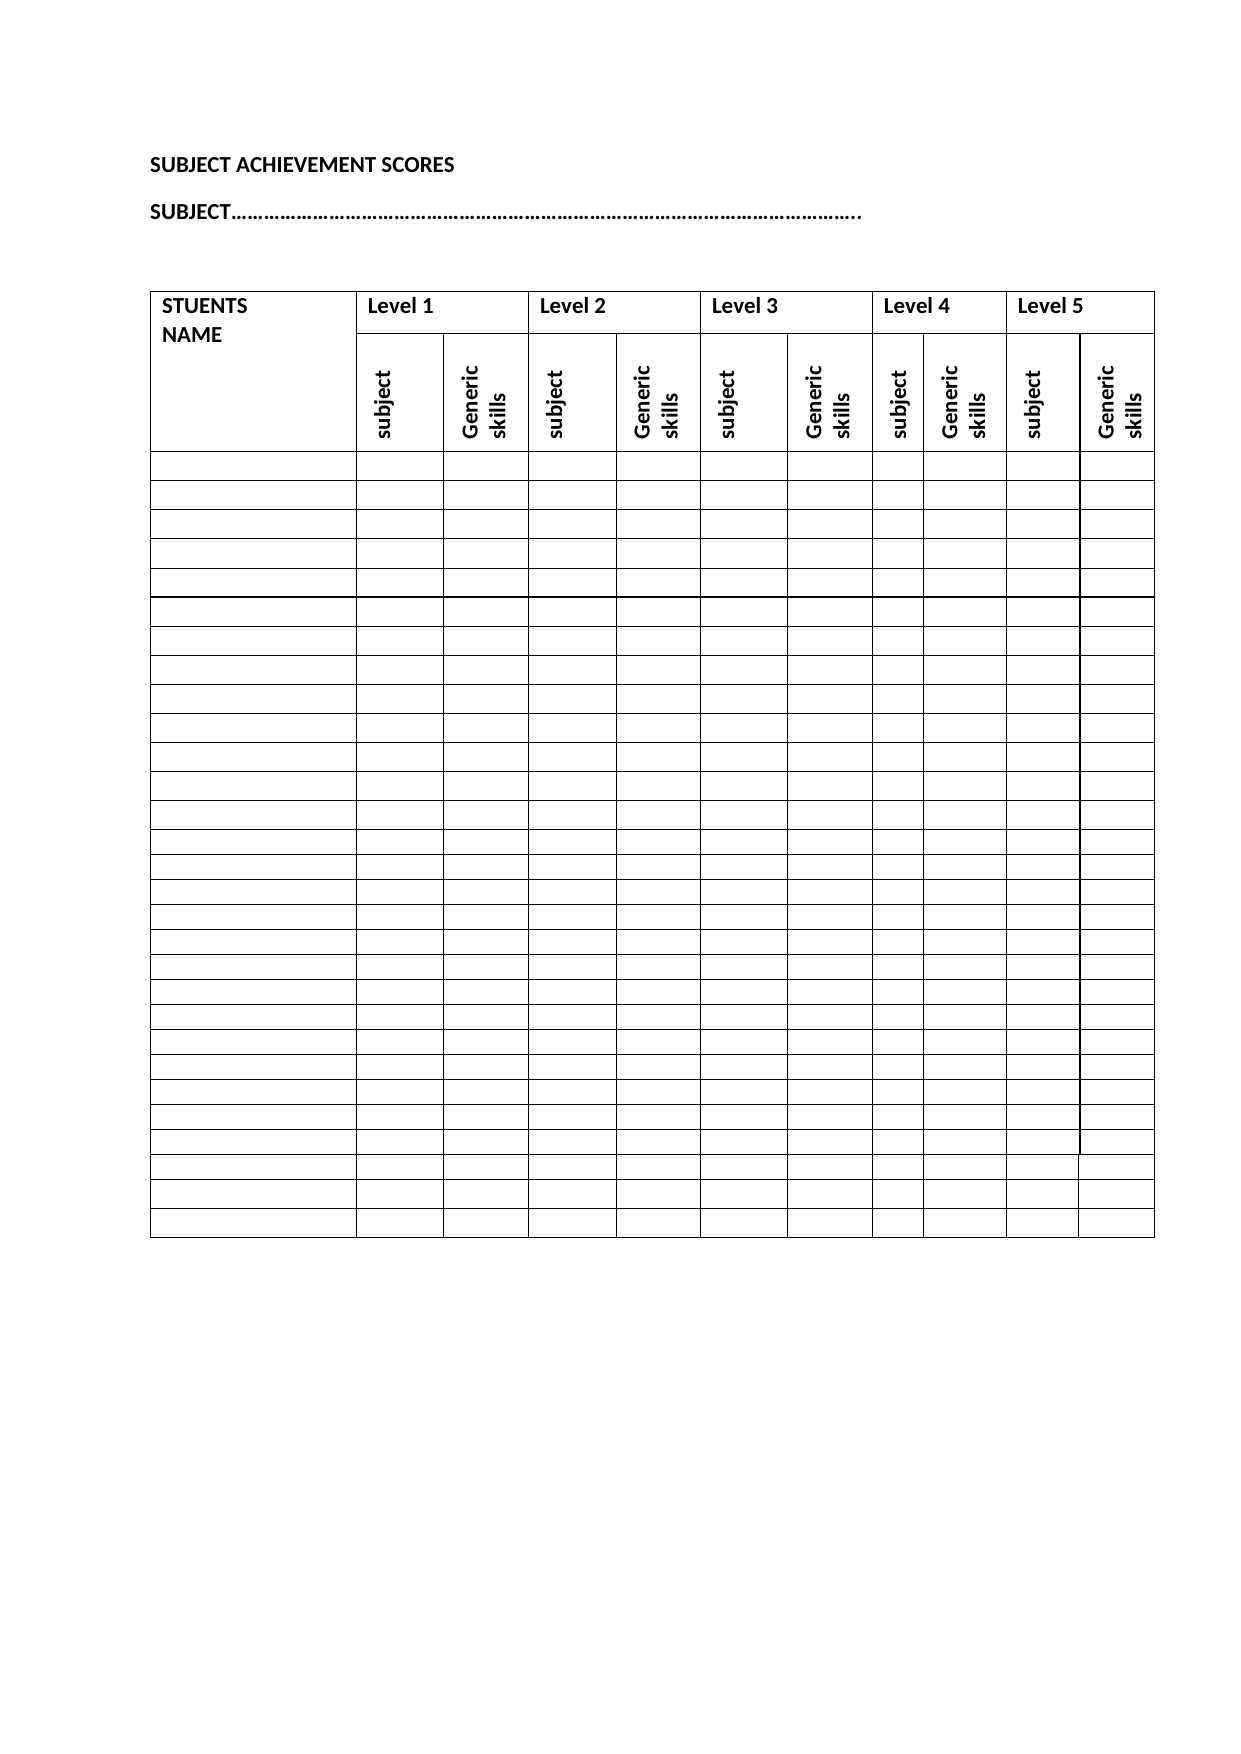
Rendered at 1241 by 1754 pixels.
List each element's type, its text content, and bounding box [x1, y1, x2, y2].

table_cell [788, 930, 872, 954]
table_cell [873, 905, 923, 929]
table_cell [1079, 1180, 1154, 1208]
table_cell [1007, 980, 1079, 1004]
table_cell [1007, 539, 1079, 567]
table_cell Generic skills [1081, 334, 1154, 451]
table_cell [357, 539, 443, 567]
table_header Level 3 [701, 292, 872, 333]
table_cell [924, 1080, 1006, 1104]
table_cell [1081, 481, 1154, 509]
table_cell [617, 743, 700, 771]
table_cell [924, 955, 1006, 979]
table_cell [357, 743, 443, 771]
table_cell [529, 627, 616, 654]
table_cell [444, 905, 528, 929]
table_cell [873, 1130, 923, 1154]
table_cell [1007, 569, 1079, 596]
table_cell [873, 1105, 923, 1129]
table_cell [1007, 627, 1079, 654]
table_cell [529, 1209, 616, 1237]
table_cell [444, 980, 528, 1004]
table_cell [444, 830, 528, 854]
table_cell [788, 539, 872, 567]
table_cell [701, 656, 787, 684]
table_cell [873, 627, 923, 654]
table_cell [924, 1030, 1006, 1054]
table_cell [357, 955, 443, 979]
table_cell [357, 656, 443, 684]
table_cell [357, 880, 443, 904]
table_cell [1081, 905, 1154, 929]
table_cell [924, 452, 1006, 480]
table_cell [788, 1105, 872, 1129]
table_cell [1007, 598, 1079, 626]
table_cell [788, 1080, 872, 1104]
table_cell [701, 510, 787, 538]
table_cell [357, 685, 443, 713]
table_cell [1007, 1055, 1079, 1079]
table_cell [788, 569, 872, 596]
table_cell [788, 1030, 872, 1054]
table_cell [444, 1030, 528, 1054]
table_cell [788, 855, 872, 879]
table_cell [357, 627, 443, 654]
table_cell [924, 539, 1006, 567]
table_cell subject [1007, 334, 1079, 451]
table_cell [1081, 627, 1154, 654]
table_cell [357, 830, 443, 854]
table_cell [924, 685, 1006, 713]
table_cell [701, 627, 787, 654]
table_cell [617, 1130, 700, 1154]
table_cell [444, 598, 528, 626]
table_cell [924, 714, 1006, 742]
table_cell [357, 905, 443, 929]
table_cell [357, 1030, 443, 1054]
table_cell [1079, 1155, 1154, 1179]
table_cell [357, 930, 443, 954]
table_cell [1007, 656, 1079, 684]
table_cell [151, 656, 356, 684]
table_cell [529, 481, 616, 509]
table_cell [701, 801, 787, 829]
table_cell [788, 510, 872, 538]
table_cell [1081, 980, 1154, 1004]
table_cell [924, 1105, 1006, 1129]
table_cell [1081, 1105, 1154, 1129]
table_cell [1081, 598, 1154, 626]
table_cell [444, 510, 528, 538]
table_cell [701, 1180, 787, 1208]
table_cell [357, 1180, 443, 1208]
table_cell [151, 569, 356, 596]
table_cell [873, 772, 923, 800]
table_cell [617, 980, 700, 1004]
table_cell [873, 1180, 923, 1208]
table_cell [151, 1030, 356, 1054]
table_cell [151, 1209, 356, 1237]
table_cell [1081, 1005, 1154, 1029]
table_cell [357, 1080, 443, 1104]
table_cell [788, 772, 872, 800]
table_cell [151, 1080, 356, 1104]
table_cell [444, 452, 528, 480]
table_cell [788, 452, 872, 480]
table_cell subject [529, 334, 616, 451]
table_cell [924, 1130, 1006, 1154]
table_cell [529, 539, 616, 567]
table_cell [151, 1055, 356, 1079]
table_header STUENTS NAME [151, 292, 356, 451]
table_cell [151, 801, 356, 829]
table_cell [701, 905, 787, 929]
table_cell [788, 905, 872, 929]
table_cell [788, 830, 872, 854]
table_cell [788, 1130, 872, 1154]
table_cell [444, 1055, 528, 1079]
table_cell [701, 452, 787, 480]
table_cell [617, 930, 700, 954]
text SUBJECT ACHIEVEMENT SCORES [150, 150, 1090, 178]
table_cell [873, 1080, 923, 1104]
table_cell [873, 685, 923, 713]
table_cell [444, 880, 528, 904]
table_cell [1081, 855, 1154, 879]
table_cell [529, 510, 616, 538]
table_cell [924, 510, 1006, 538]
table_cell [529, 1180, 616, 1208]
table_cell [444, 772, 528, 800]
table_cell [1081, 955, 1154, 979]
table_cell [444, 930, 528, 954]
table_cell [1081, 1030, 1154, 1054]
table_cell [873, 452, 923, 480]
table_cell [701, 930, 787, 954]
table_cell [924, 598, 1006, 626]
table_cell [924, 1055, 1006, 1079]
table_cell [924, 801, 1006, 829]
table_cell [873, 1209, 923, 1237]
table_cell [444, 1080, 528, 1104]
table_cell [701, 1105, 787, 1129]
table_cell [151, 980, 356, 1004]
table_cell [1081, 452, 1154, 480]
table_cell [1081, 685, 1154, 713]
table_cell [1007, 855, 1079, 879]
table_cell [444, 627, 528, 654]
table_cell Generic skills [617, 334, 700, 451]
table_cell [924, 855, 1006, 879]
table_cell [444, 714, 528, 742]
table_cell [1007, 1105, 1079, 1129]
table_cell [617, 855, 700, 879]
table_cell [529, 955, 616, 979]
table_cell [1007, 801, 1079, 829]
table_cell [151, 685, 356, 713]
table_cell [617, 801, 700, 829]
table_cell [357, 598, 443, 626]
table_cell [873, 801, 923, 829]
table_cell [788, 1155, 872, 1179]
table_cell [529, 1080, 616, 1104]
table_cell [529, 743, 616, 771]
table_cell [924, 1005, 1006, 1029]
table_cell [151, 598, 356, 626]
table_cell [617, 569, 700, 596]
table_cell [617, 955, 700, 979]
table_cell [529, 452, 616, 480]
table_cell [151, 880, 356, 904]
table_cell [873, 569, 923, 596]
table_cell [617, 830, 700, 854]
table_cell [873, 1055, 923, 1079]
table_cell [357, 1105, 443, 1129]
table_cell [873, 980, 923, 1004]
table_cell [617, 1209, 700, 1237]
table_cell [788, 880, 872, 904]
table_cell [1007, 905, 1079, 929]
table_cell [444, 955, 528, 979]
table_cell [873, 1005, 923, 1029]
table_cell [1007, 1180, 1078, 1208]
table_cell [151, 955, 356, 979]
table_cell [529, 1030, 616, 1054]
table_cell [617, 627, 700, 654]
table_cell [529, 1005, 616, 1029]
table_cell [701, 1155, 787, 1179]
table_cell [151, 510, 356, 538]
table_cell [617, 880, 700, 904]
table_cell [873, 855, 923, 879]
table_cell [701, 539, 787, 567]
table_cell [1007, 481, 1079, 509]
table_cell [617, 1030, 700, 1054]
table_cell [617, 452, 700, 480]
table_cell [701, 980, 787, 1004]
table_cell [444, 1180, 528, 1208]
table_cell [1081, 930, 1154, 954]
table_cell [529, 569, 616, 596]
table_cell [617, 772, 700, 800]
table_cell [788, 481, 872, 509]
table_cell [701, 569, 787, 596]
table_cell [1081, 830, 1154, 854]
table_cell [151, 714, 356, 742]
table_cell [444, 481, 528, 509]
table_cell [1081, 1080, 1154, 1104]
table_cell [1007, 743, 1079, 771]
table_header Level 2 [529, 292, 700, 333]
table_cell [873, 1030, 923, 1054]
table_cell [873, 930, 923, 954]
table_cell [617, 656, 700, 684]
text SUBJECT…………………………………………………………………………………………………….. [150, 197, 1090, 225]
table_cell [924, 980, 1006, 1004]
table_cell Generic skills [444, 334, 528, 451]
table_cell [924, 905, 1006, 929]
table_cell [151, 539, 356, 567]
table_cell [444, 743, 528, 771]
table_cell [873, 830, 923, 854]
table_cell [529, 1055, 616, 1079]
table_cell [788, 627, 872, 654]
table_header Level 1 [357, 292, 528, 333]
table_cell [151, 830, 356, 854]
table_cell [617, 1080, 700, 1104]
table_cell Generic skills [924, 334, 1006, 451]
table_cell [444, 1005, 528, 1029]
table_cell [701, 1055, 787, 1079]
table_cell [1007, 1080, 1079, 1104]
table_cell [529, 685, 616, 713]
table_cell [444, 1130, 528, 1154]
table_cell [788, 801, 872, 829]
table_cell [1007, 772, 1079, 800]
table_cell [701, 1130, 787, 1154]
table_cell [357, 510, 443, 538]
table_cell [1081, 880, 1154, 904]
table_cell [617, 481, 700, 509]
table_cell [873, 1155, 923, 1179]
table_cell [873, 510, 923, 538]
table_cell [1007, 930, 1079, 954]
table_cell [924, 1155, 1006, 1179]
table_cell [529, 656, 616, 684]
table_cell [357, 772, 443, 800]
table_cell [444, 569, 528, 596]
table_cell [444, 855, 528, 879]
table_cell [788, 714, 872, 742]
table_cell [617, 1055, 700, 1079]
table_cell [1081, 569, 1154, 596]
table_cell subject [701, 334, 787, 451]
table_cell [701, 481, 787, 509]
table_cell [788, 743, 872, 771]
table_cell [701, 743, 787, 771]
table_cell [701, 830, 787, 854]
table_cell [529, 980, 616, 1004]
table_cell [1007, 1209, 1078, 1237]
table_cell [701, 1209, 787, 1237]
table_cell [788, 598, 872, 626]
table_cell [151, 743, 356, 771]
table_cell [617, 510, 700, 538]
table_cell [1081, 510, 1154, 538]
table_cell [444, 685, 528, 713]
table_cell [1007, 714, 1079, 742]
table_cell [617, 1005, 700, 1029]
table_cell [1079, 1209, 1154, 1237]
table_cell [617, 598, 700, 626]
table_cell [788, 1209, 872, 1237]
table_cell [924, 1180, 1006, 1208]
table_cell [1081, 1055, 1154, 1079]
table_cell [701, 1005, 787, 1029]
table_cell [1081, 743, 1154, 771]
table_cell [1007, 1130, 1079, 1154]
table_cell [529, 830, 616, 854]
table_cell [1007, 830, 1079, 854]
table_cell subject [873, 334, 923, 451]
table_cell [1007, 510, 1079, 538]
table_cell [873, 598, 923, 626]
table_cell [873, 656, 923, 684]
table_cell [357, 569, 443, 596]
table_cell [701, 714, 787, 742]
table_cell [873, 880, 923, 904]
table_cell [357, 452, 443, 480]
table_cell [151, 772, 356, 800]
table_cell subject [357, 334, 443, 451]
table_cell [529, 772, 616, 800]
table_cell [701, 772, 787, 800]
table_cell [701, 685, 787, 713]
table_cell [788, 980, 872, 1004]
table_cell [151, 1155, 356, 1179]
table_cell [924, 830, 1006, 854]
table_cell [357, 1005, 443, 1029]
table_cell [357, 980, 443, 1004]
table_cell [924, 656, 1006, 684]
table_cell [788, 685, 872, 713]
table_cell [1081, 801, 1154, 829]
table_cell [701, 1080, 787, 1104]
table_cell [617, 685, 700, 713]
table_cell [529, 1130, 616, 1154]
table_cell [788, 1055, 872, 1079]
table_cell [873, 481, 923, 509]
table_cell [924, 627, 1006, 654]
table_cell [151, 1005, 356, 1029]
table_cell [924, 743, 1006, 771]
table_cell [529, 1155, 616, 1179]
table_cell [788, 656, 872, 684]
table_cell [357, 481, 443, 509]
table_cell [151, 481, 356, 509]
table_cell [357, 855, 443, 879]
table_cell [529, 880, 616, 904]
table_cell [1081, 656, 1154, 684]
table_cell [873, 539, 923, 567]
table_cell [701, 880, 787, 904]
table_cell [617, 1105, 700, 1129]
table_cell [1007, 1030, 1079, 1054]
table_cell [1081, 1130, 1154, 1154]
table_cell Generic skills [788, 334, 872, 451]
table_cell [529, 1105, 616, 1129]
table_cell [529, 905, 616, 929]
table_cell [151, 627, 356, 654]
table_cell [357, 714, 443, 742]
table_cell [788, 1005, 872, 1029]
table_cell [1007, 452, 1079, 480]
table_cell [529, 598, 616, 626]
table_cell [444, 1155, 528, 1179]
table_cell [357, 1055, 443, 1079]
table_cell [617, 1155, 700, 1179]
table_cell [701, 955, 787, 979]
table_cell [924, 481, 1006, 509]
table_cell [444, 1105, 528, 1129]
table_cell [357, 1209, 443, 1237]
table_cell [357, 1130, 443, 1154]
table_cell [617, 714, 700, 742]
table_cell [151, 855, 356, 879]
table_cell [151, 452, 356, 480]
table_cell [444, 1209, 528, 1237]
table_cell [1007, 1155, 1078, 1179]
table_cell [924, 569, 1006, 596]
table_cell [1081, 772, 1154, 800]
table_cell [444, 539, 528, 567]
table_header Level 4 [873, 292, 1006, 333]
table_cell [617, 1180, 700, 1208]
table_cell [151, 905, 356, 929]
table_cell [1081, 539, 1154, 567]
table_cell [357, 1155, 443, 1179]
table_cell [529, 930, 616, 954]
table_cell [701, 1030, 787, 1054]
table_cell [529, 714, 616, 742]
table_cell [1007, 1005, 1079, 1029]
table_header Level 5 [1007, 292, 1154, 333]
table_cell [151, 1105, 356, 1129]
table_cell [873, 714, 923, 742]
table_cell [151, 1130, 356, 1154]
table_cell [151, 1180, 356, 1208]
table_cell [924, 772, 1006, 800]
table_cell [701, 598, 787, 626]
table_cell [617, 905, 700, 929]
table_cell [924, 880, 1006, 904]
table_cell [873, 743, 923, 771]
table_cell [529, 855, 616, 879]
table_cell [151, 930, 356, 954]
table_cell [444, 801, 528, 829]
table_cell [444, 656, 528, 684]
table_cell [788, 1180, 872, 1208]
table_cell [1007, 685, 1079, 713]
table_cell [873, 955, 923, 979]
table_cell [357, 801, 443, 829]
table_cell [617, 539, 700, 567]
table_cell [1007, 880, 1079, 904]
table_cell [529, 801, 616, 829]
table_cell [788, 955, 872, 979]
table_cell [924, 1209, 1006, 1237]
table_cell [1007, 955, 1079, 979]
table_cell [701, 855, 787, 879]
table_cell [1081, 714, 1154, 742]
table_cell [924, 930, 1006, 954]
